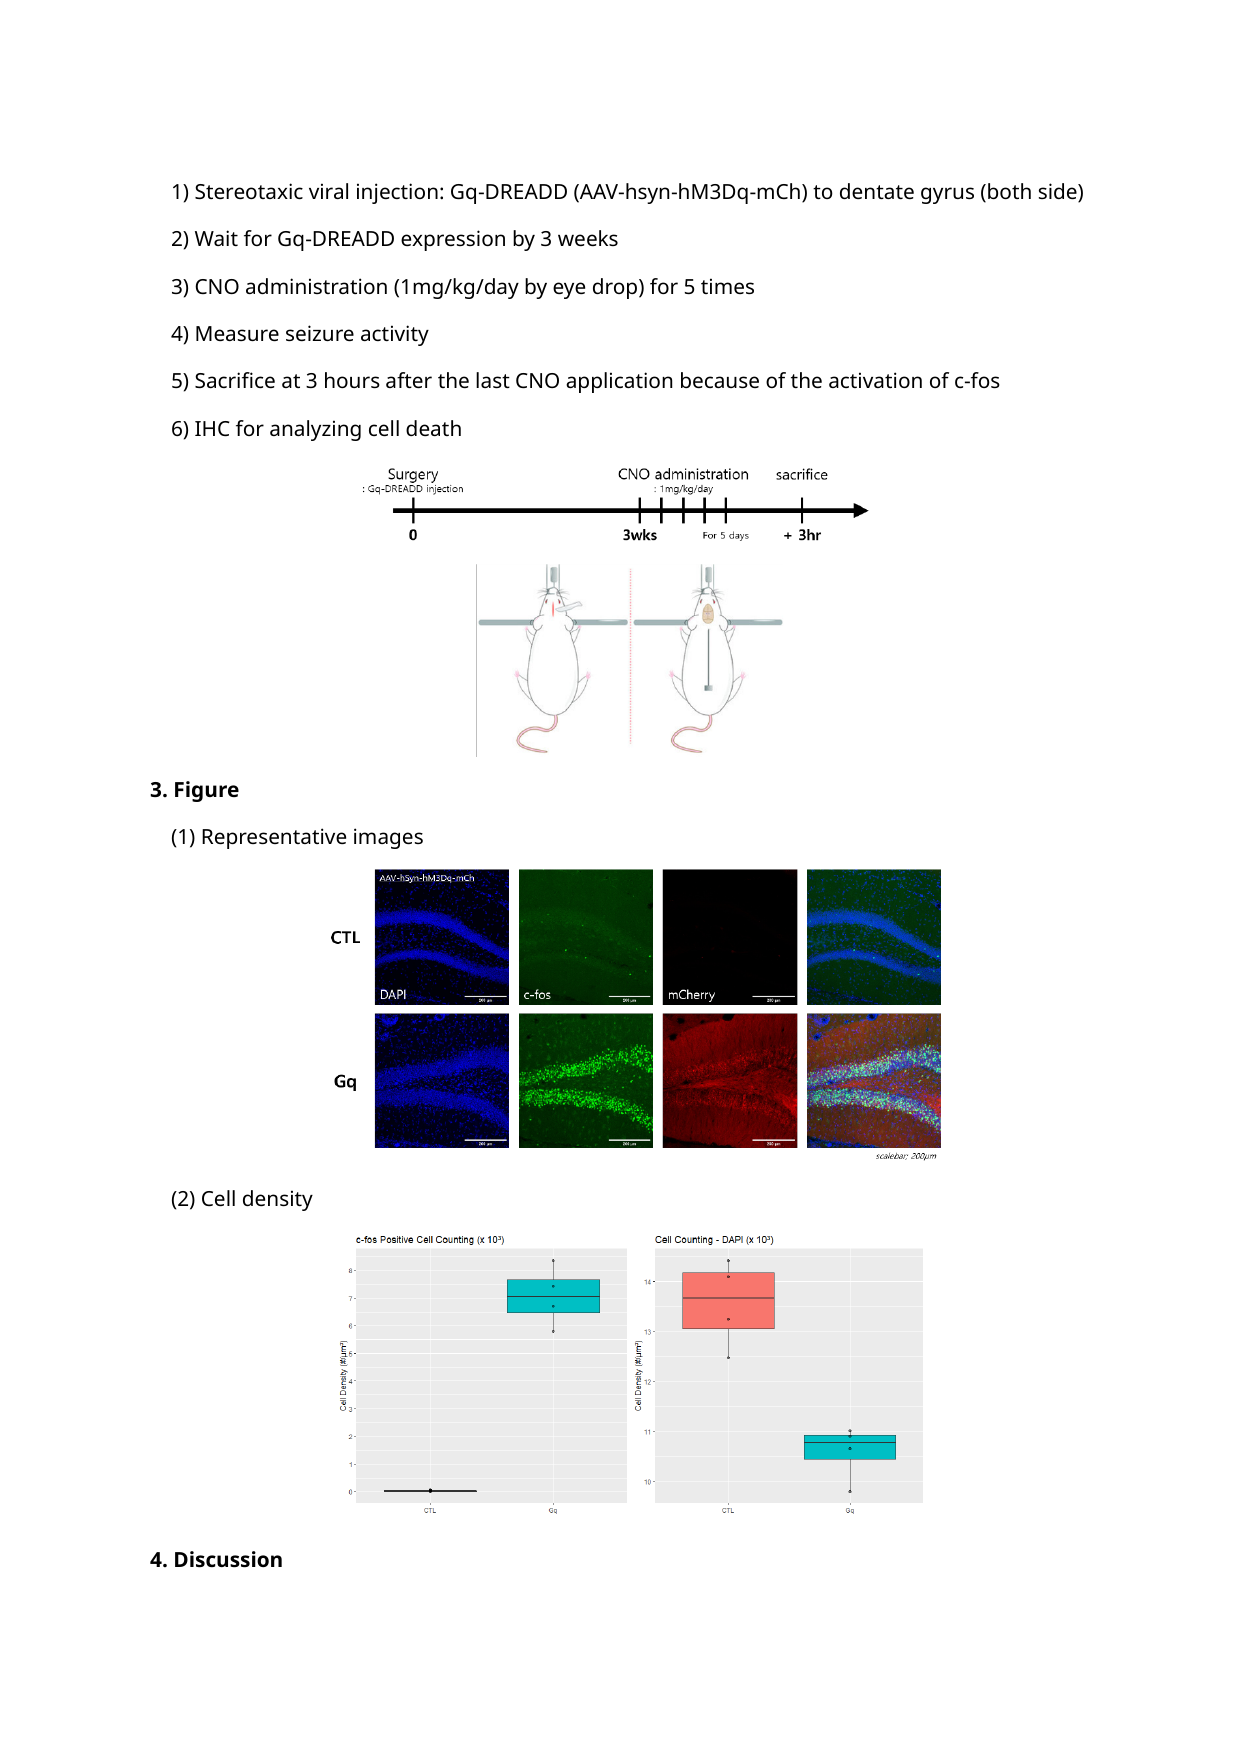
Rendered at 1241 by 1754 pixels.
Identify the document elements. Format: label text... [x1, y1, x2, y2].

text 6) IHC for analyzing cell death [150, 414, 1090, 442]
text 4. Discussion [150, 1545, 1090, 1574]
picture [356, 461, 884, 757]
picture [320, 869, 941, 1165]
text 5) Sacrifice at 3 hours after the last CNO application because of the activation of c-fos [150, 366, 1090, 395]
text (2) Cell density [171, 1184, 1090, 1212]
text (1) Representative images [150, 822, 1090, 851]
text 1) Stereotaxic viral injection: Gq-DREADD (AAV-hsyn-hM3Dq-mCh) to dentate gyrus (both side) [150, 177, 1090, 206]
text 3) CNO administration (1mg/kg/day by eye drop) for 5 times [150, 272, 1090, 300]
picture [335, 1231, 927, 1527]
text 3. Figure [150, 775, 1090, 803]
text 2) Wait for Gq-DREADD expression by 3 weeks [150, 224, 1090, 253]
text 4) Measure seizure activity [150, 319, 1090, 347]
